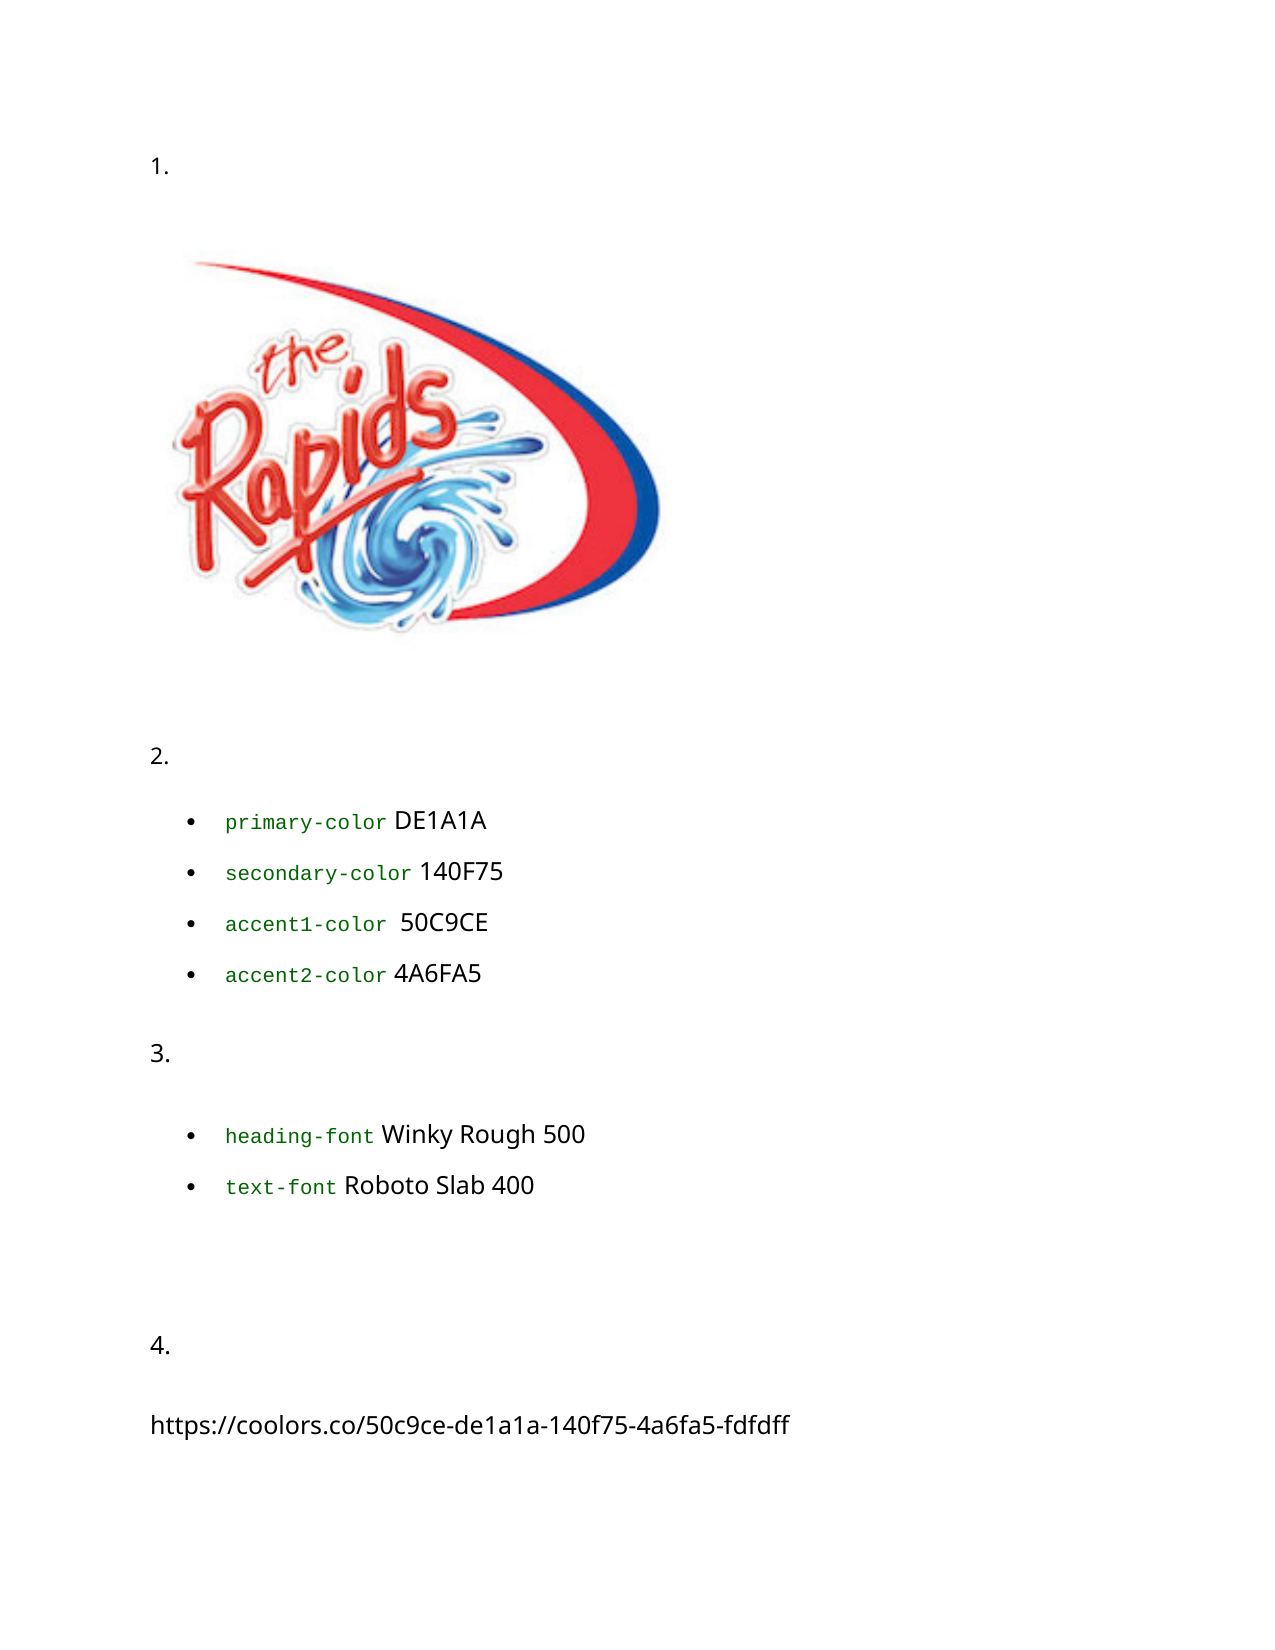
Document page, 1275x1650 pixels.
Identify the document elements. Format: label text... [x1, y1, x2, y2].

list text-font Roboto Slab 400 [187, 1167, 1125, 1201]
text 3. [150, 1036, 1125, 1070]
text https://coolors.co/50c9ce-de1a1a-140f75-4a6fa5-fdfdff [150, 1408, 1125, 1442]
picture [150, 200, 671, 721]
text 4. [150, 1328, 1125, 1362]
list accent1-color 50C9CE [187, 905, 1125, 939]
list heading-font Winky Rough 500 [187, 1116, 1125, 1150]
text 2. [150, 740, 1125, 771]
text 1. [150, 150, 1125, 181]
list accent2-color 4A6FA5 [187, 956, 1125, 990]
list secondary-color 140F75 [187, 854, 1125, 888]
list primary-color DE1A1A [187, 803, 1125, 837]
